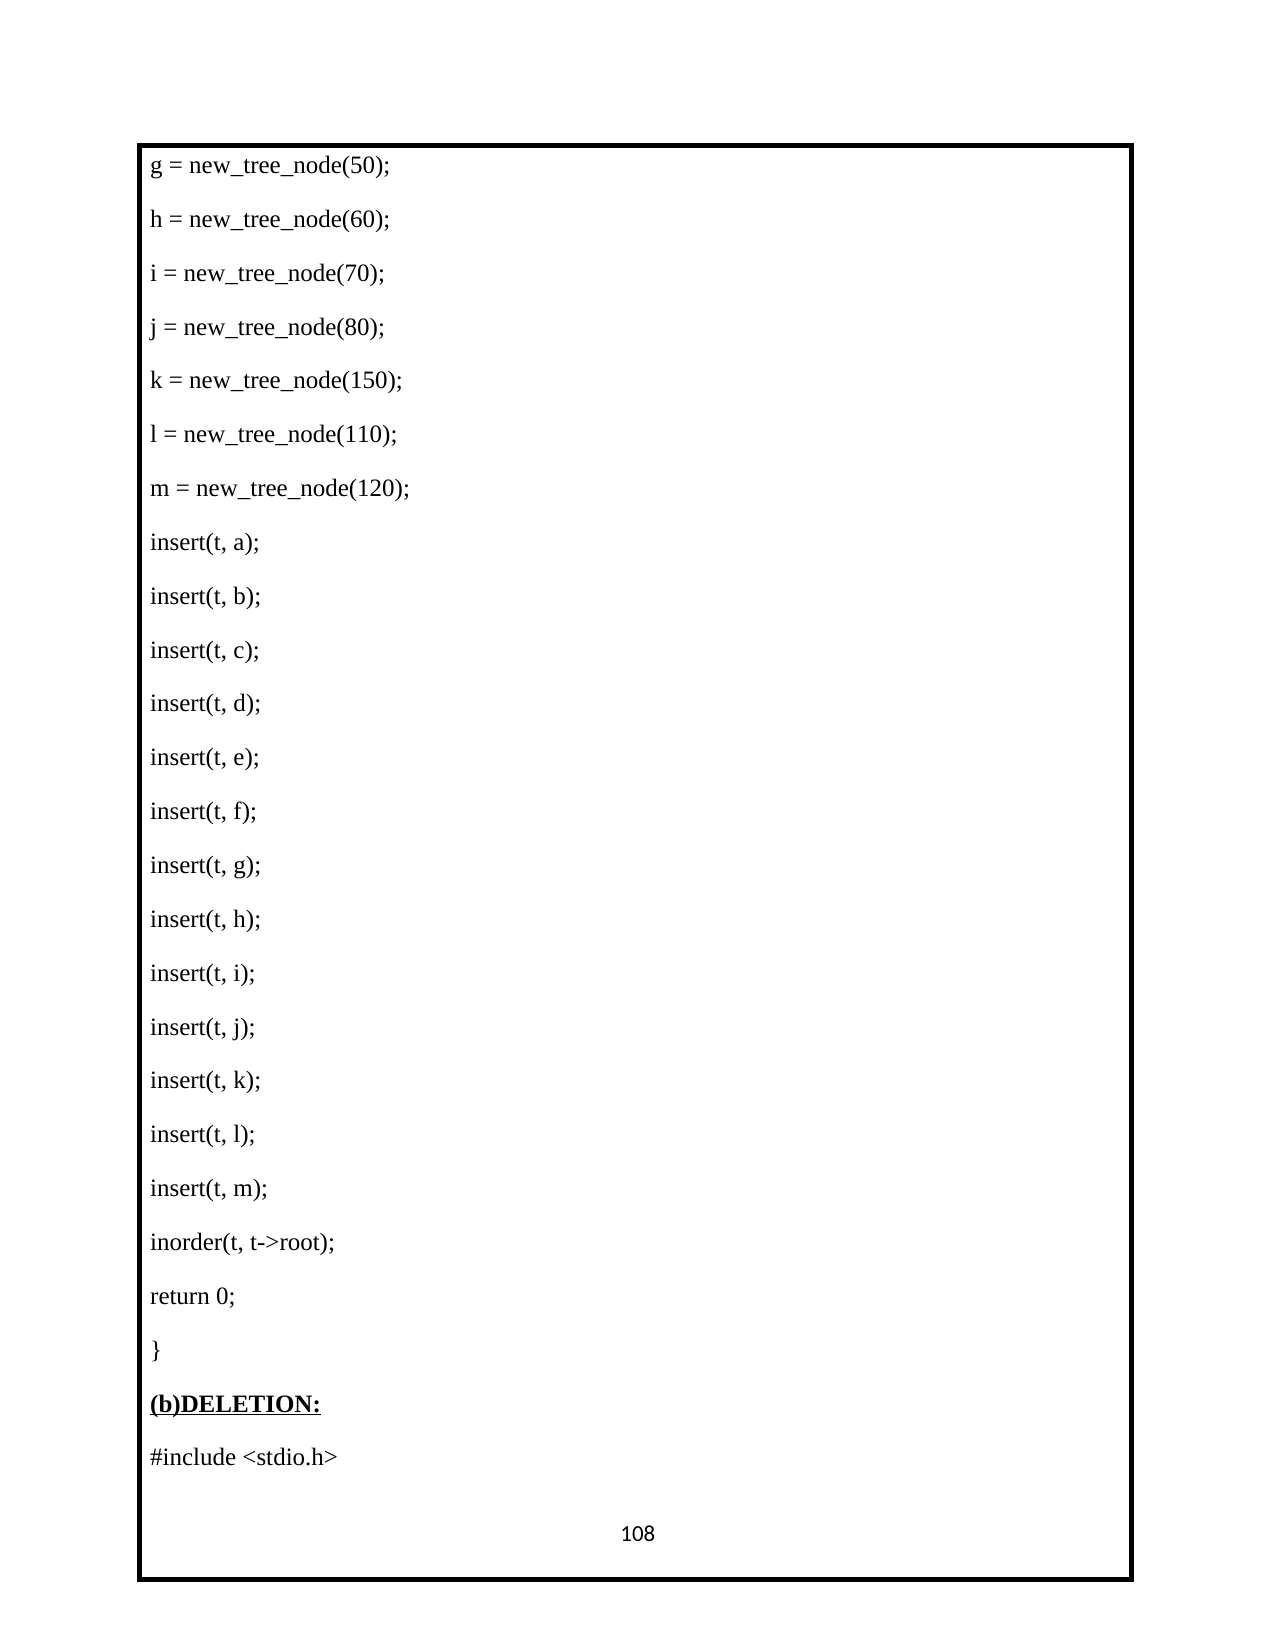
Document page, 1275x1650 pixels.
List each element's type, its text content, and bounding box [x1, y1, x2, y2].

text } [150, 1335, 1125, 1363]
text l = new_tree_node(110); [150, 419, 1125, 448]
text m = new_tree_node(120); [150, 473, 1125, 502]
text insert(t, c); [150, 635, 1125, 663]
text g = new_tree_node(50); [150, 150, 1125, 179]
text insert(t, a); [150, 527, 1125, 556]
text inorder(t, t->root); [150, 1227, 1125, 1256]
text insert(t, i); [150, 958, 1125, 987]
text insert(t, l); [150, 1119, 1125, 1148]
text insert(t, g); [150, 850, 1125, 879]
text insert(t, d); [150, 688, 1125, 717]
text h = new_tree_node(60); [150, 204, 1125, 233]
text k = new_tree_node(150); [150, 365, 1125, 394]
text insert(t, k); [150, 1066, 1125, 1094]
text #include <stdio.h> [150, 1442, 1125, 1471]
text insert(t, m); [150, 1173, 1125, 1202]
text j = new_tree_node(80); [150, 312, 1125, 340]
text insert(t, h); [150, 904, 1125, 933]
text insert(t, j); [150, 1012, 1125, 1040]
text insert(t, e); [150, 742, 1125, 771]
text insert(t, f); [150, 796, 1125, 825]
text return 0; [150, 1281, 1125, 1310]
text i = new_tree_node(70); [150, 258, 1125, 286]
text insert(t, b); [150, 581, 1125, 609]
text (b)DELETION: [150, 1389, 1125, 1417]
